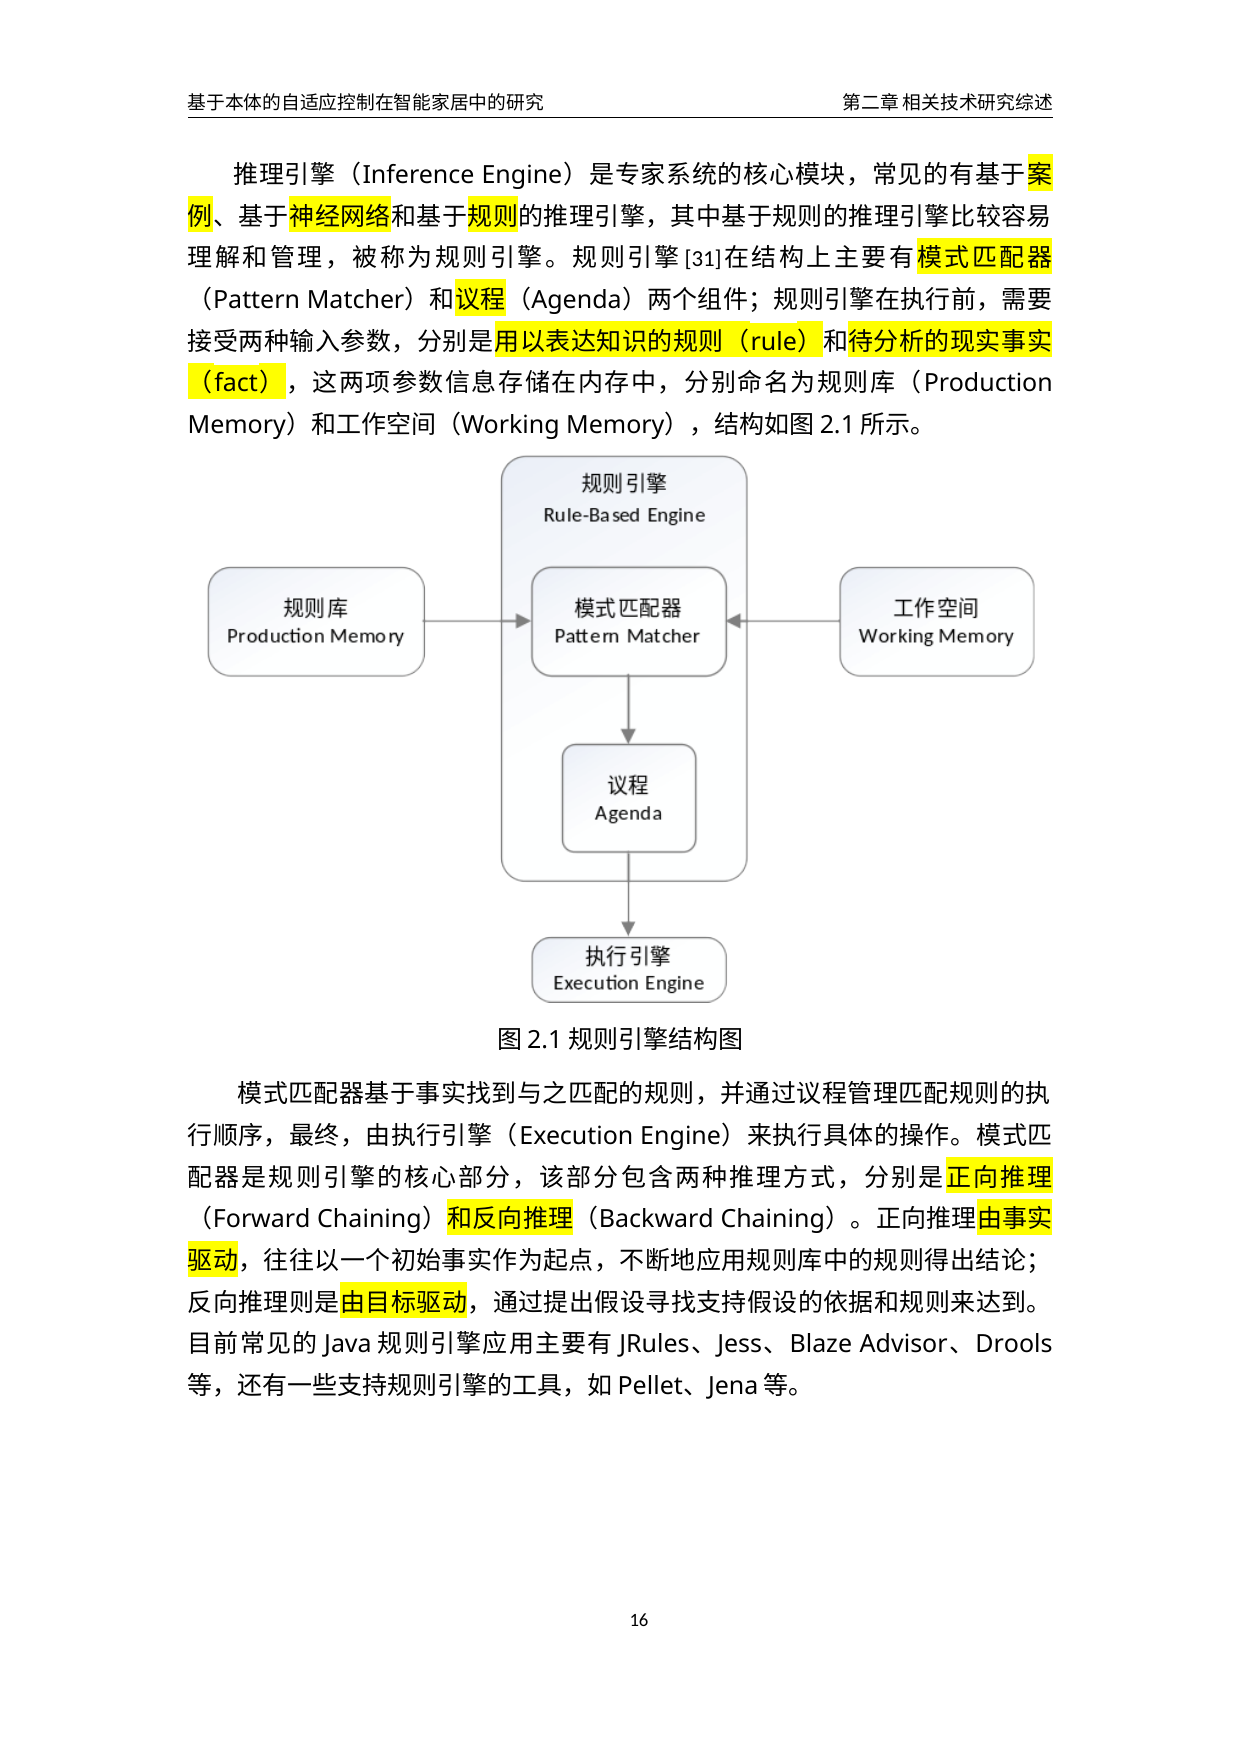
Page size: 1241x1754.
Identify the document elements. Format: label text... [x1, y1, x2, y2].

text 图2.1 规则引擎结构图 [187, 454, 1053, 1057]
text 模式匹配器基于事实找到与之匹配的规则，并通过议程管理匹配规则的执行顺序，最终，由执行引擎（Execution Engine）来执行具体的操作。模式匹配器是规则引擎的核心部分，该部分包含两种推理方式，分别是正向推理（Forward Chaining）和反向推理（Backward Chaining）。正向推理由事实驱动，往往以一个初始事实作为起点，不断地应用规则库中的规则得出结论；反向推理则是由目标驱动，通过提出假设寻找支持假设的依据和规则来达到。目前常见的Java规则引擎应用主要有JRules、Jess、Blaze Advisor、Drools等，还有一些支持规则引擎的工具，如Pellet、Jena等。 [187, 1069, 1053, 1403]
text 推理引擎（Inference Engine）是专家系统的核心模块，常见的有基于案例、基于神经网络和基于规则的推理引擎，其中基于规则的推理引擎比较容易理解和管理，被称为规则引擎。规则引擎[31]在结构上主要有模式匹配器（Pattern Matcher）和议程（Agenda）两个组件；规则引擎在执行前，需要接受两种输入参数，分别是用以表达知识的规则（rule）和待分析的现实事实（fact），这两项参数信息存储在内存中，分别命名为规则库（Production Memory）和工作空间（Working Memory），结构如图2.1所示。 [187, 150, 1053, 442]
